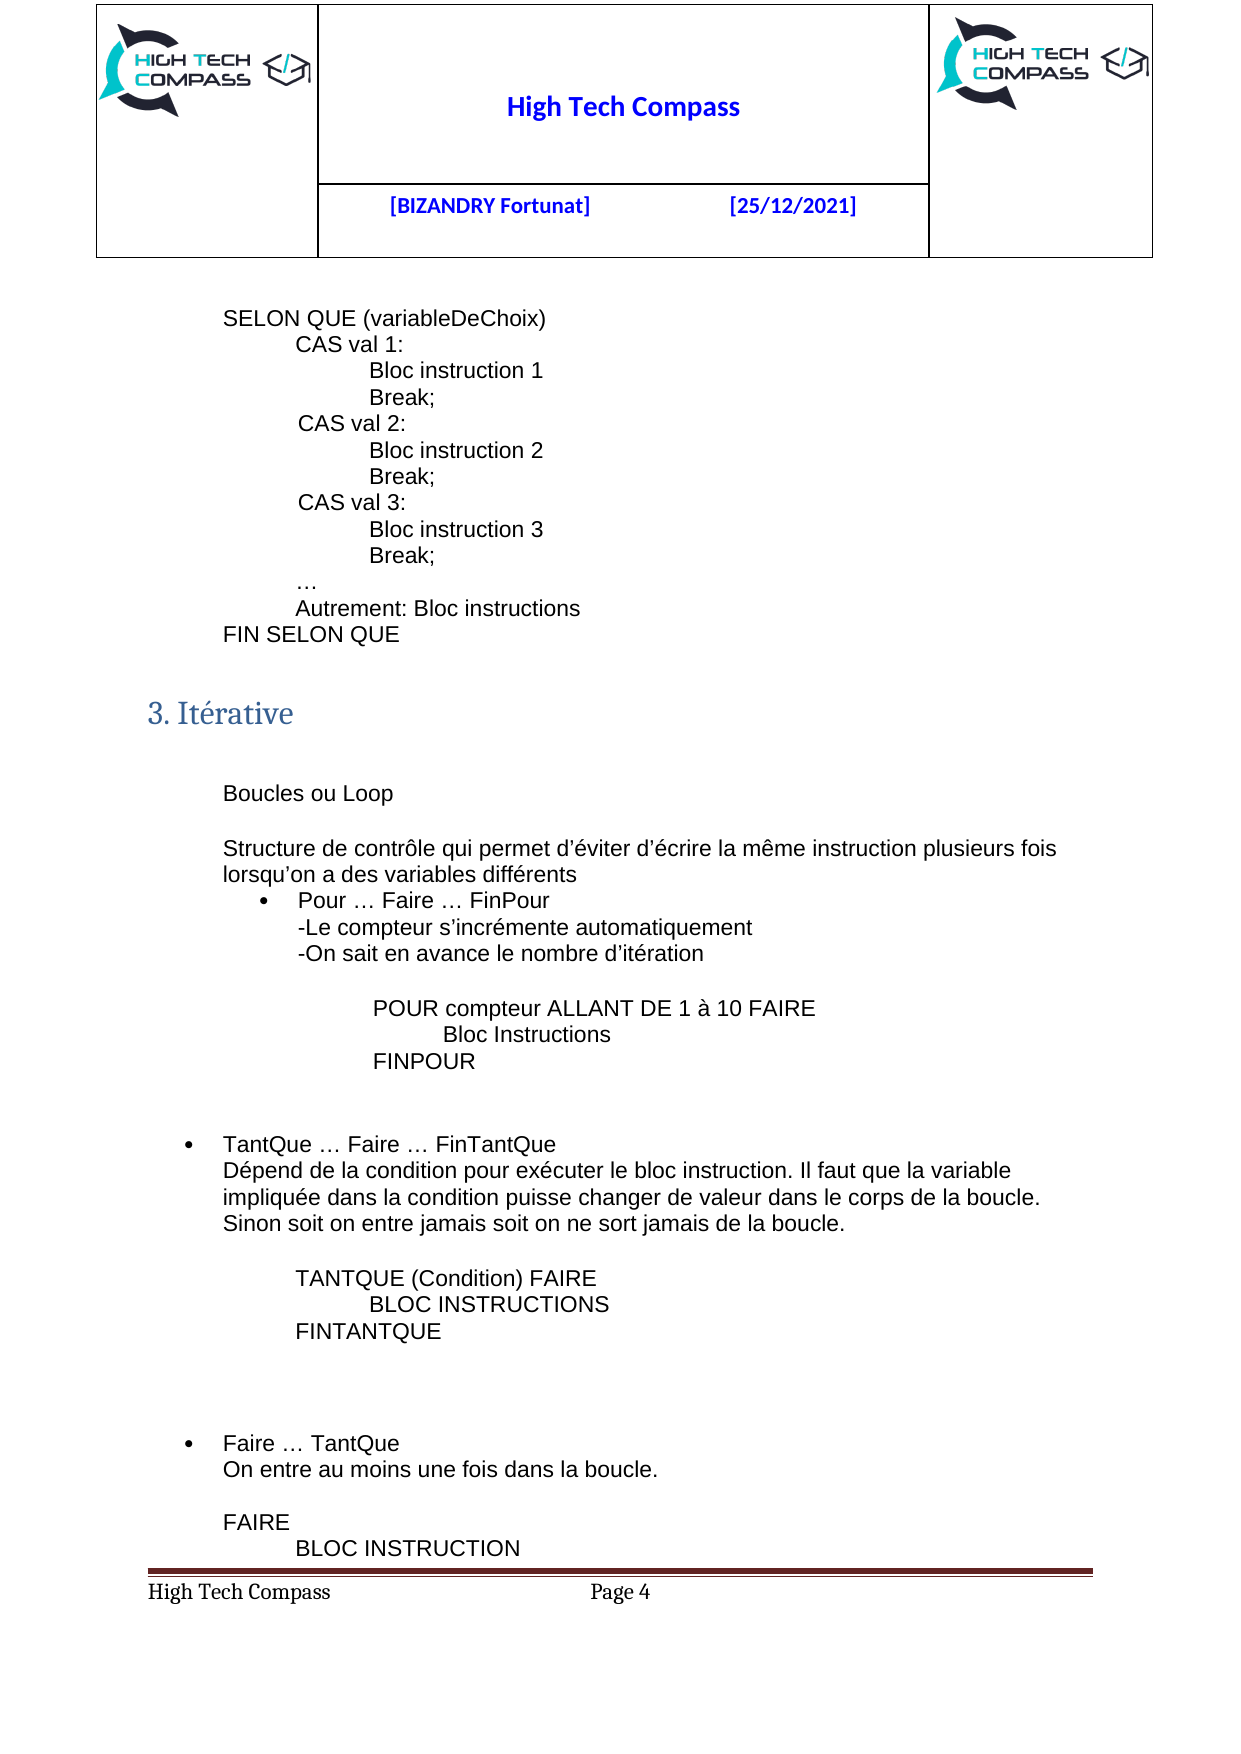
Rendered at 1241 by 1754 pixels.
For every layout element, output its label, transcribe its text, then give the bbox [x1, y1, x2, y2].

text Break; [223, 463, 1093, 489]
text Bloc Instructions [298, 1021, 1093, 1048]
text Bloc instruction 2 [223, 437, 1093, 463]
text Dépend de la condition pour exécuter le bloc instruction. Il faut que la variable impliquée dans la condition puisse changer de valeur dans le corps de la boucle. Sinon soit on entre jamais soit on ne sort jamais de la boucle. [223, 1157, 1093, 1236]
list Pour … Faire … FinPour [260, 887, 1093, 914]
text CAS val 3: [223, 489, 1093, 516]
text Break; [223, 384, 1093, 410]
text BLOC INSTRUCTION [223, 1535, 1093, 1561]
text CAS val 2: [223, 410, 1093, 437]
list Faire … TantQue [185, 1430, 1093, 1456]
text … [223, 568, 1093, 595]
text Autrement: Bloc instructions [223, 595, 1093, 621]
text POUR compteur ALLANT DE 1 à 10 FAIRE [298, 995, 1093, 1021]
text Break; [223, 542, 1093, 568]
text FINPOUR [298, 1048, 1093, 1074]
text BLOC INSTRUCTIONS [223, 1291, 1093, 1318]
text Bloc instruction 1 [223, 357, 1093, 384]
text TANTQUE (Condition) FAIRE [223, 1265, 1093, 1291]
text FINTANTQUE [223, 1318, 1093, 1344]
text FAIRE [223, 1509, 1093, 1535]
text FIN SELON QUE [223, 621, 1093, 647]
list TantQue … Faire … FinTantQue [185, 1131, 1093, 1157]
text SELON QUE (variableDeChoix) [223, 305, 1093, 331]
text -On sait en avance le nombre d’itération [298, 940, 1093, 966]
text Boucles ou Loop [223, 779, 1093, 806]
text Structure de contrôle qui permet d’éviter d’écrire la même instruction plusieurs fois lorsqu’on a des variables différents [223, 834, 1093, 887]
picture [936, 17, 1149, 110]
text -Le compteur s’incrémente automatiquement [298, 914, 1093, 940]
text On entre au moins une fois dans la boucle. [223, 1456, 1093, 1482]
subtitle 3. Itérative [148, 694, 1093, 733]
text CAS val 1: [223, 331, 1093, 357]
text Bloc instruction 3 [223, 516, 1093, 542]
picture [98, 24, 311, 117]
